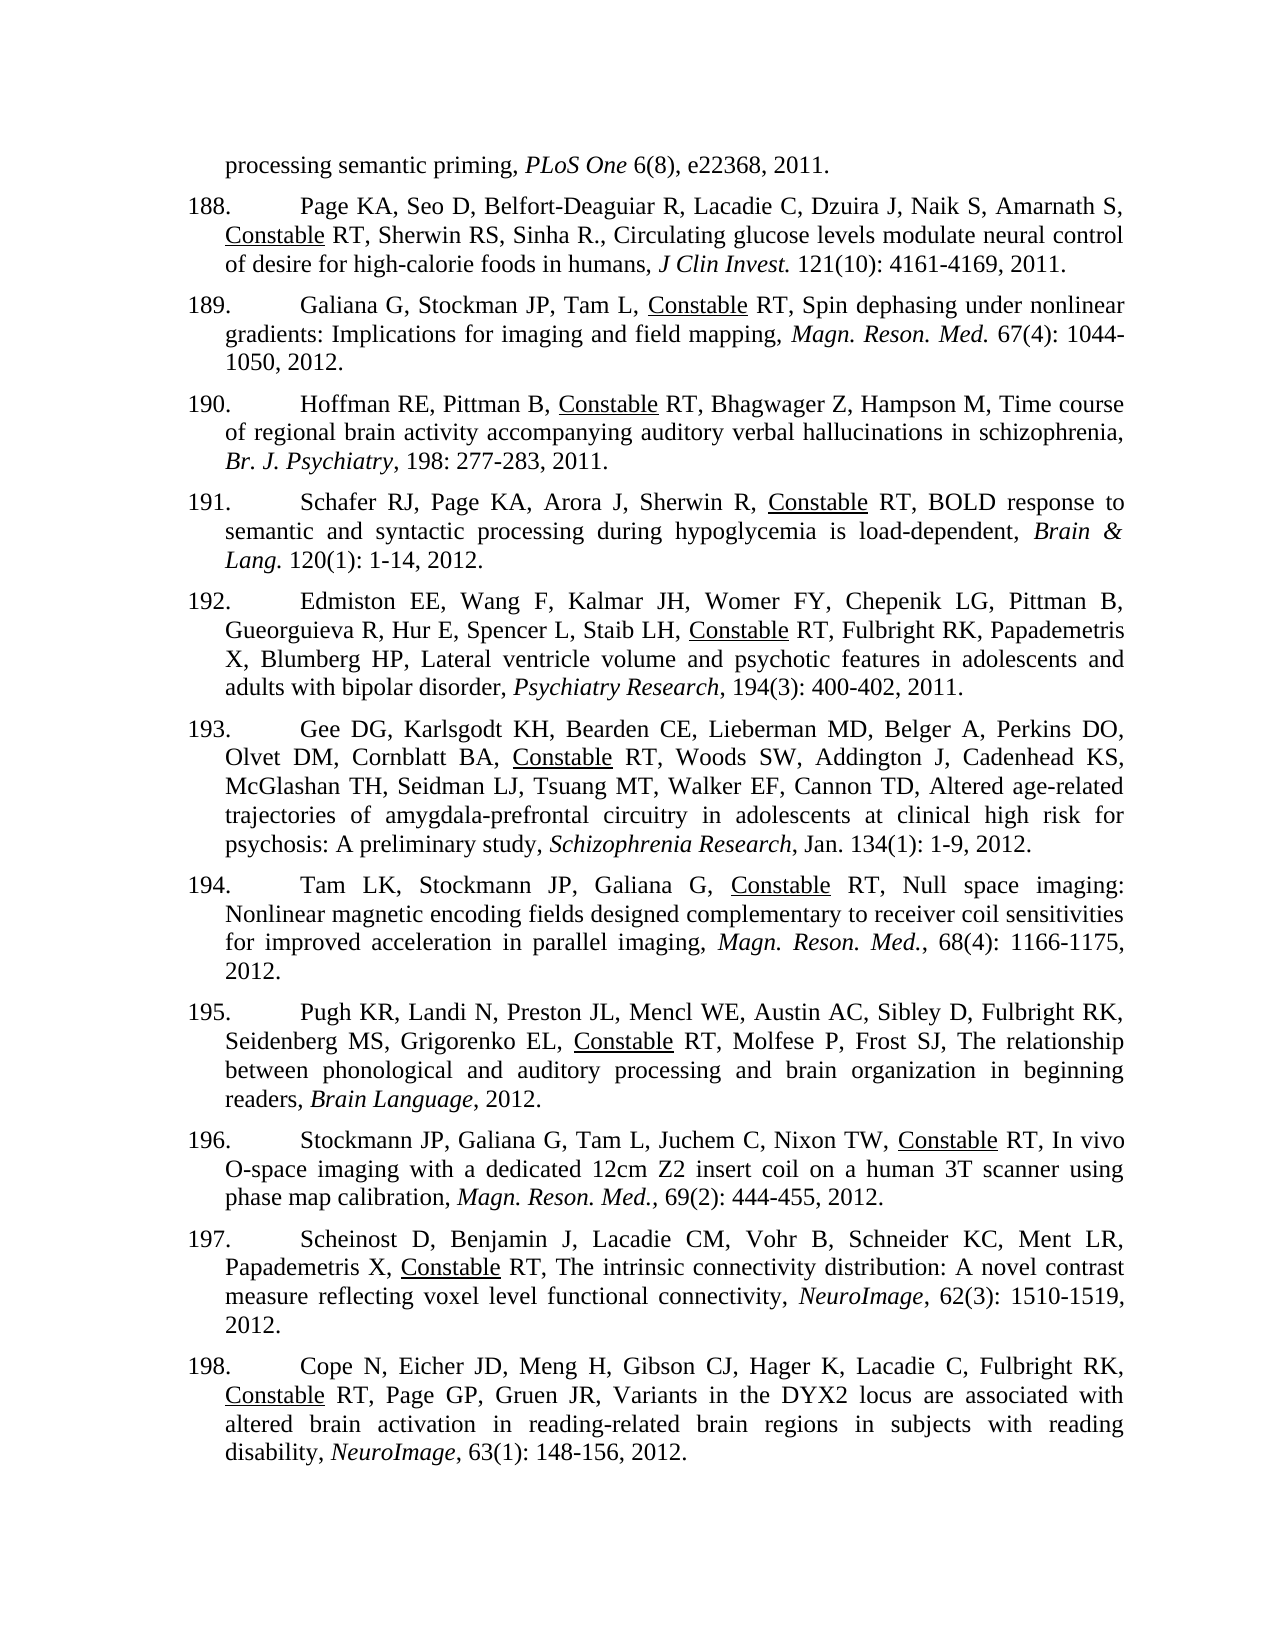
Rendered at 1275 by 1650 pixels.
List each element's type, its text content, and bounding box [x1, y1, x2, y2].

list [187, 150, 1125, 179]
list Stockmann JP, Galiana G, Tam L, Juchem C, Nixon TW, Constable RT, In vivo O-space imaging with a dedicated 12cm Z2 insert coil on a human 3T scanner using phase map calibration, Magn. Reson. Med., 69(2): 444-455, 2012. [187, 1125, 1125, 1211]
list Scheinost D, Benjamin J, Lacadie CM, Vohr B, Schneider KC, Ment LR, Papademetris X, Constable RT, The intrinsic connectivity distribution: A novel contrast measure reflecting voxel level functional connectivity, NeuroImage, 62(3): 1510-1519, 2012. [187, 1224, 1125, 1339]
list Cope N, Eicher JD, Meng H, Gibson CJ, Hager K, Lacadie C, Fulbright RK, Constable RT, Page GP, Gruen JR, Variants in the DYX2 locus are associated with altered brain activation in reading-related brain regions in subjects with reading disability, NeuroImage, 63(1): 148-156, 2012. [187, 1351, 1125, 1466]
list Edmiston EE, Wang F, Kalmar JH, Womer FY, Chepenik LG, Pittman B, Gueorguieva R, Hur E, Spencer L, Staib LH, Constable RT, Fulbright RK, Papademetris X, Blumberg HP, Lateral ventricle volume and psychotic features in adolescents and adults with bipolar disorder, Psychiatry Research, 194(3): 400-402, 2011. [187, 586, 1125, 701]
list Page KA, Seo D, Belfort-Deaguiar R, Lacadie C, Dzuira J, Naik S, Amarnath S, Constable RT, Sherwin RS, Sinha R., Circulating glucose levels modulate neural control of desire for high-calorie foods in humans, J Clin Invest. 121(10): 4161-4169, 2011. [187, 191, 1125, 277]
list Gee DG, Karlsgodt KH, Bearden CE, Lieberman MD, Belger A, Perkins DO, Olvet DM, Cornblatt BA, Constable RT, Woods SW, Addington J, Cadenhead KS, McGlashan TH, Seidman LJ, Tsuang MT, Walker EF, Cannon TD, Altered age-related trajectories of amygdala-prefrontal circuitry in adolescents at clinical high risk for psychosis: A preliminary study, Schizophrenia Research, Jan. 134(1): 1-9, 2012. [187, 714, 1125, 857]
list Pugh KR, Landi N, Preston JL, Mencl WE, Austin AC, Sibley D, Fulbright RK, Seidenberg MS, Grigorenko EL, Constable RT, Molfese P, Frost SJ, The relationship between phonological and auditory processing and brain organization in beginning readers, Brain Language, 2012. [187, 997, 1125, 1112]
list Galiana G, Stockman JP, Tam L, Constable RT, Spin dephasing under nonlinear gradients: Implications for imaging and field mapping, Magn. Reson. Med. 67(4): 1044-1050, 2012. [187, 290, 1125, 376]
list Schafer RJ, Page KA, Arora J, Sherwin R, Constable RT, BOLD response to semantic and syntactic processing during hypoglycemia is load-dependent, Brain & Lang. 120(1): 1-14, 2012. [187, 487, 1125, 574]
list Hoffman RE, Pittman B, Constable RT, Bhagwager Z, Hampson M, Time course of regional brain activity accompanying auditory verbal hallucinations in schizophrenia, Br. J. Psychiatry, 198: 277-283, 2011. [187, 389, 1125, 475]
list Tam LK, Stockmann JP, Galiana G, Constable RT, Null space imaging: Nonlinear magnetic encoding fields designed complementary to receiver coil sensitivities for improved acceleration in parallel imaging, Magn. Reson. Med., 68(4): 1166-1175, 2012. [187, 870, 1125, 985]
